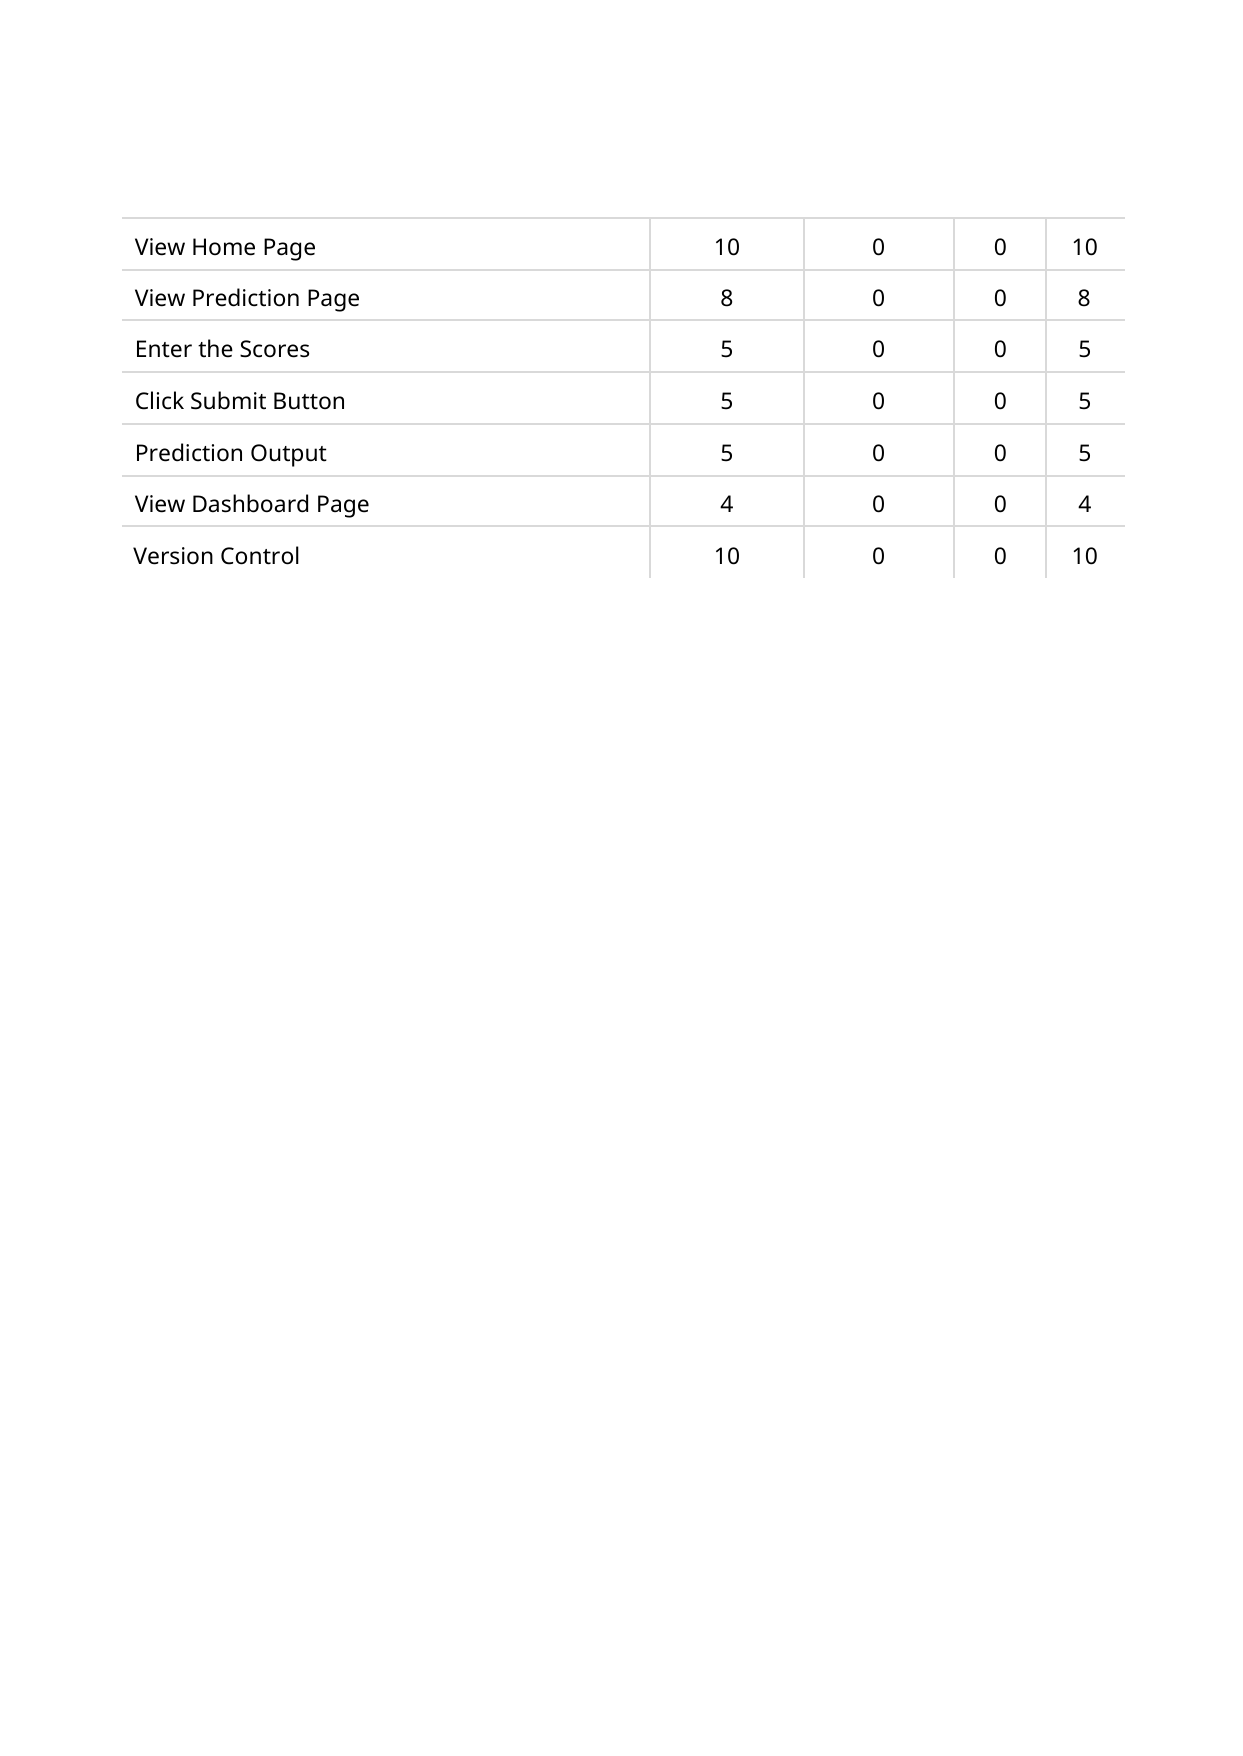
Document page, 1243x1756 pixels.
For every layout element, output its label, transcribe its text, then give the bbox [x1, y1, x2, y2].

table_cell 5 [651, 321, 803, 371]
table_cell 8 [651, 271, 803, 319]
table_cell 0 [955, 321, 1045, 371]
table_cell 0 [955, 271, 1045, 319]
table_header 10 [1047, 219, 1125, 269]
table_cell Prediction Output [122, 425, 649, 475]
table_cell 5 [651, 373, 803, 423]
table_cell Click Submit Button [122, 373, 649, 423]
table_cell View Dashboard Page [122, 477, 649, 525]
table_cell 5 [1047, 425, 1125, 475]
table_cell 0 [955, 373, 1045, 423]
table_cell 5 [1047, 321, 1125, 371]
table_cell 4 [1047, 477, 1125, 525]
table_cell 0 [805, 477, 953, 525]
table_cell 0 [805, 425, 953, 475]
table_cell 0 [805, 321, 953, 371]
table_cell View Prediction Page [122, 271, 649, 319]
table_cell 10 [651, 527, 803, 578]
table_cell Enter the Scores [122, 321, 649, 371]
table_cell 0 [955, 477, 1045, 525]
table_cell 8 [1047, 271, 1125, 319]
table_cell 4 [651, 477, 803, 525]
table_cell 0 [805, 271, 953, 319]
table_cell 0 [955, 425, 1045, 475]
table_header 0 [805, 219, 953, 269]
table_header View Home Page [122, 219, 649, 269]
table_cell 0 [805, 373, 953, 423]
table_cell Version Control [122, 527, 649, 578]
table_header 10 [651, 219, 803, 269]
table_cell 5 [651, 425, 803, 475]
table_cell 0 [955, 527, 1045, 578]
table_header 0 [955, 219, 1045, 269]
table_cell 0 [805, 527, 953, 578]
table_cell 5 [1047, 373, 1125, 423]
table_cell 10 [1047, 527, 1125, 578]
